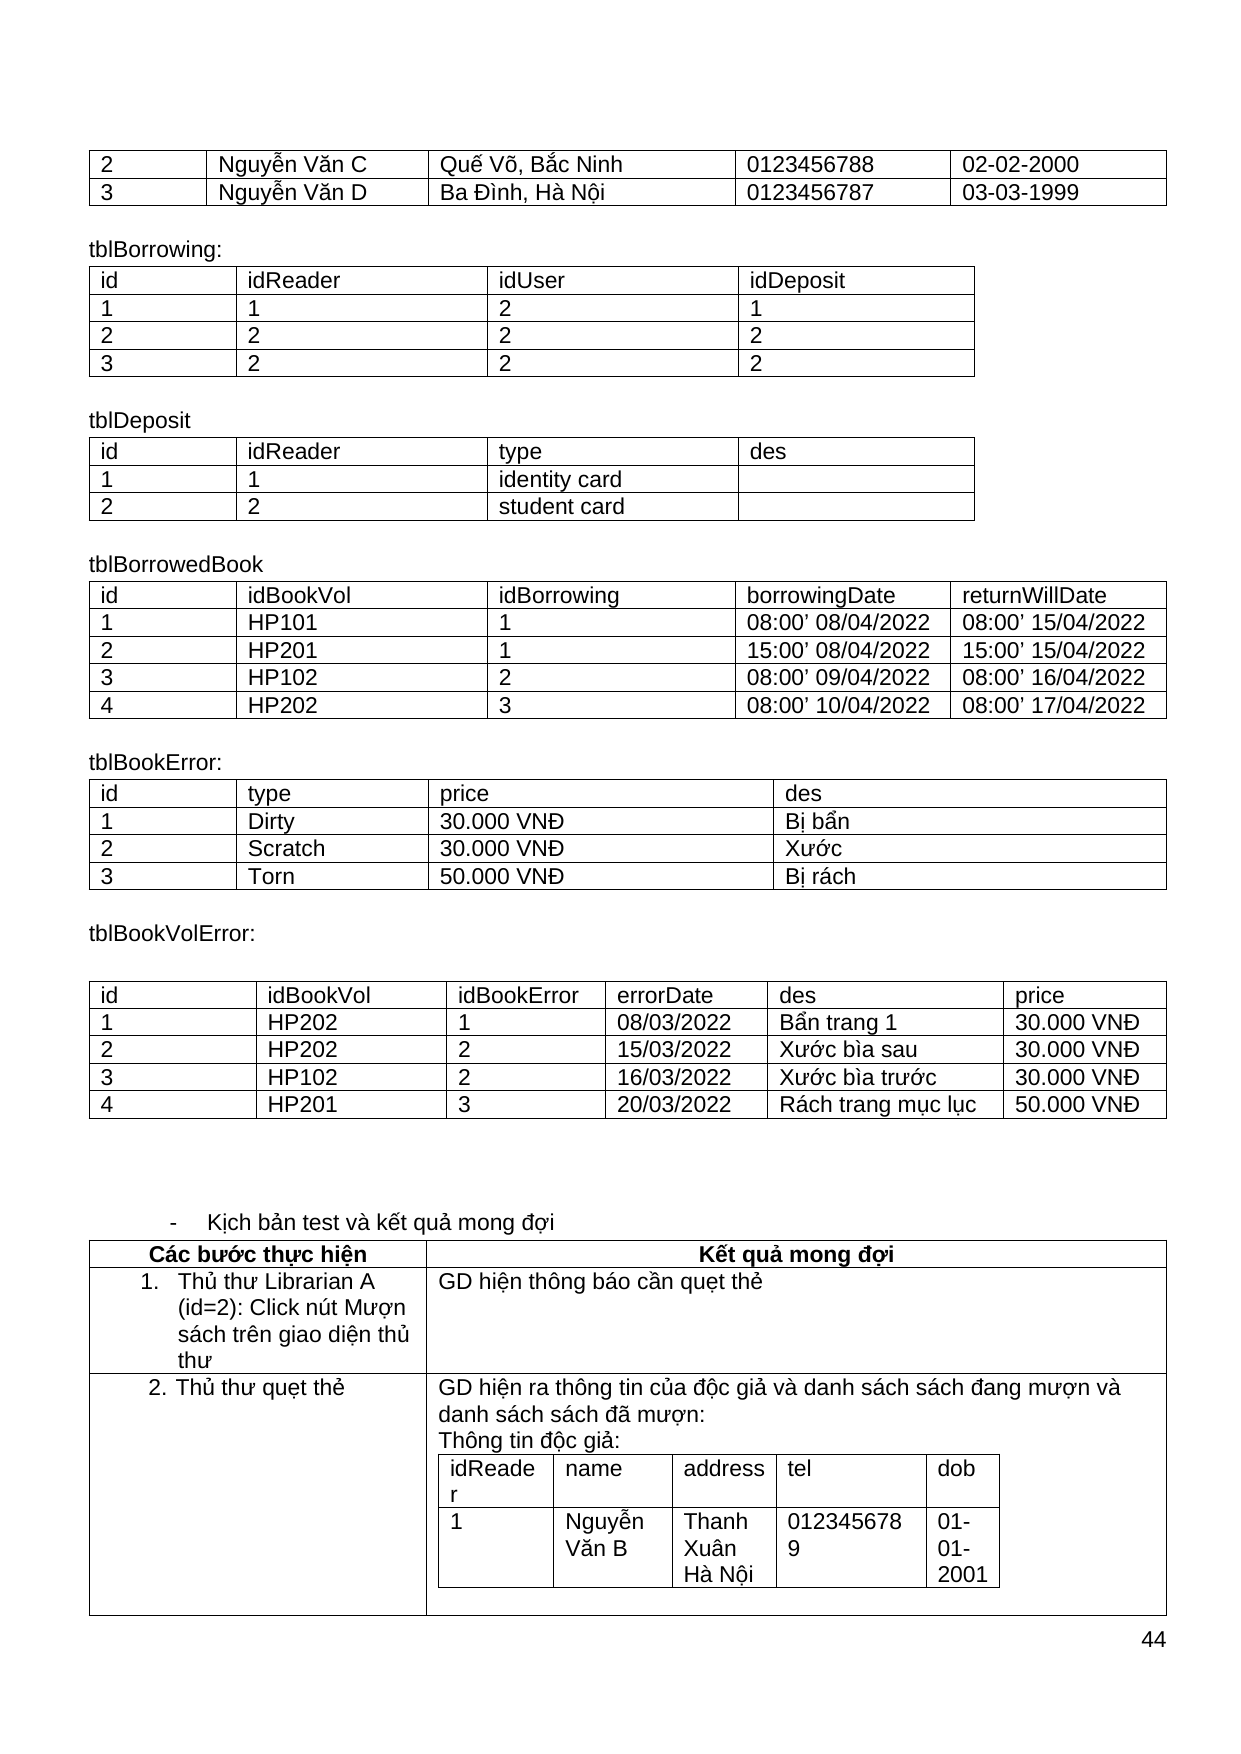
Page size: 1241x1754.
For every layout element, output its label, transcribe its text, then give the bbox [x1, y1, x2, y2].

table_cell 30.000 VNĐ [429, 808, 773, 834]
table_cell 3 [90, 1064, 256, 1090]
table_cell Dirty [237, 808, 428, 834]
table_cell 08/03/2022 [606, 1009, 767, 1035]
table_header idBookVol [237, 582, 487, 608]
table_cell Bẩn trang 1 [768, 1009, 1003, 1035]
table_cell HP202 [257, 1009, 446, 1035]
table_cell 2 [90, 637, 236, 663]
table_header id [90, 438, 236, 465]
table_cell 3 [90, 350, 236, 376]
table_cell 2 [488, 664, 735, 691]
table_cell 1 [90, 609, 236, 636]
table_cell 1 [739, 295, 974, 321]
table_cell 1 [488, 609, 735, 636]
table_cell 2 [90, 322, 236, 348]
table_cell 2 [90, 493, 236, 519]
table_cell 2 [90, 1036, 256, 1063]
table_cell 2 [488, 322, 738, 348]
table_cell HP102 [237, 664, 487, 691]
table_cell 3 [447, 1091, 605, 1118]
table_cell identity card [488, 466, 738, 492]
list Kịch bản test và kết quả mong đợi [169, 1209, 1166, 1236]
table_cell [427, 1374, 1166, 1615]
table_cell Xước [774, 835, 1166, 862]
table_cell Scratch [237, 835, 428, 862]
table_cell 50.000 VNĐ [429, 863, 773, 889]
text tblBookError: [89, 749, 1166, 776]
table_cell 1 [237, 466, 487, 492]
table_cell 1 [90, 466, 236, 492]
table_cell Nguyễn Văn C [207, 151, 428, 177]
table_cell HP202 [257, 1036, 446, 1063]
text tblBorrowedBook [89, 551, 1166, 577]
table_cell 3 [90, 179, 206, 205]
table_header idUser [488, 267, 738, 294]
table_cell 20/03/2022 [606, 1091, 767, 1118]
table_cell 0123456787 [736, 179, 950, 205]
table_header idBookError [447, 982, 605, 1008]
table_header Các bước thực hiện [90, 1241, 426, 1267]
table_header price [429, 780, 773, 807]
table_cell student card [488, 493, 738, 519]
table_cell 16/03/2022 [606, 1064, 767, 1090]
table_cell [739, 493, 974, 519]
table_header des [768, 982, 1003, 1008]
table_cell 2 [739, 322, 974, 348]
table_header errorDate [606, 982, 767, 1008]
table_cell 2 [237, 493, 487, 519]
table_cell 08:00’ 09/04/2022 [736, 664, 950, 691]
table_cell 02-02-2000 [951, 151, 1166, 177]
table_cell 50.000 VNĐ [1004, 1091, 1166, 1118]
table_cell Rách trang mục lục [768, 1091, 1003, 1118]
table_cell HP101 [237, 609, 487, 636]
table_header returnWillDate [951, 582, 1166, 608]
table_cell 08:00’ 15/04/2022 [951, 609, 1166, 636]
table_header id [90, 982, 256, 1008]
table_cell HP201 [237, 637, 487, 663]
table_cell 2 [488, 350, 738, 376]
table_header idBorrowing [488, 582, 735, 608]
table_cell 08:00’ 10/04/2022 [736, 692, 950, 718]
table_header des [774, 780, 1166, 807]
text tblBookVolError: [89, 920, 1166, 947]
table_header borrowingDate [736, 582, 950, 608]
table_cell Nguyễn Văn D [207, 179, 428, 205]
table_cell 30.000 VNĐ [1004, 1009, 1166, 1035]
table_cell Bị bẩn [774, 808, 1166, 834]
table_header Kết quả mong đợi [427, 1241, 1166, 1267]
table_cell HP102 [257, 1064, 446, 1090]
table_cell 08:00’ 16/04/2022 [951, 664, 1166, 691]
table_cell 1 [488, 637, 735, 663]
table_cell 2 [447, 1036, 605, 1063]
table_cell 3 [90, 664, 236, 691]
table_header id [90, 267, 236, 294]
table_header type [237, 780, 428, 807]
table_cell Thủ thư quẹt thẻ [90, 1374, 426, 1615]
table_cell 2 [447, 1064, 605, 1090]
table_cell Ba Đình, Hà Nội [429, 179, 735, 205]
table_cell 4 [90, 692, 236, 718]
table_cell Thủ thư Librarian A (id=2): Click nút Mượn sách trên giao diện thủ thư [90, 1268, 426, 1373]
table_header idDeposit [739, 267, 974, 294]
table_header id [90, 582, 236, 608]
table_cell 08:00’ 17/04/2022 [951, 692, 1166, 718]
table_header idReader [237, 438, 487, 465]
table_cell 15:00’ 15/04/2022 [951, 637, 1166, 663]
table_header idBookVol [257, 982, 446, 1008]
table_cell Xước bìa trước [768, 1064, 1003, 1090]
table_cell HP202 [237, 692, 487, 718]
table_cell 03-03-1999 [951, 179, 1166, 205]
table_cell 1 [90, 1009, 256, 1035]
table_cell 2 [237, 322, 487, 348]
table_header des [739, 438, 974, 465]
table_cell Bị rách [774, 863, 1166, 889]
table_cell HP201 [257, 1091, 446, 1118]
table_cell 15/03/2022 [606, 1036, 767, 1063]
table_cell 30.000 VNĐ [1004, 1036, 1166, 1063]
table_cell Torn [237, 863, 428, 889]
table_cell 2 [90, 835, 236, 862]
table_header type [488, 438, 738, 465]
table_cell 08:00’ 08/04/2022 [736, 609, 950, 636]
table_cell Quế Võ, Bắc Ninh [429, 151, 735, 177]
table_header idReader [237, 267, 487, 294]
table_cell 3 [90, 863, 236, 889]
table_cell [739, 466, 974, 492]
table_cell 1 [237, 295, 487, 321]
table_header price [1004, 982, 1166, 1008]
table_cell 3 [488, 692, 735, 718]
table_cell 30.000 VNĐ [1004, 1064, 1166, 1090]
table_cell 2 [90, 151, 206, 177]
table_cell 1 [90, 808, 236, 834]
table_cell 1 [90, 295, 236, 321]
table_cell 4 [90, 1091, 256, 1118]
text tblBorrowing: [89, 236, 1166, 262]
table_cell 2 [488, 295, 738, 321]
table_cell 15:00’ 08/04/2022 [736, 637, 950, 663]
table_cell GD hiện thông báo cần quẹt thẻ [427, 1268, 1166, 1373]
table_header id [90, 780, 236, 807]
table_cell 2 [237, 350, 487, 376]
table_cell Xước bìa sau [768, 1036, 1003, 1063]
table_cell 0123456788 [736, 151, 950, 177]
text tblDeposit [89, 407, 1166, 433]
table_cell 1 [447, 1009, 605, 1035]
table_cell 30.000 VNĐ [429, 835, 773, 862]
table_cell 2 [739, 350, 974, 376]
